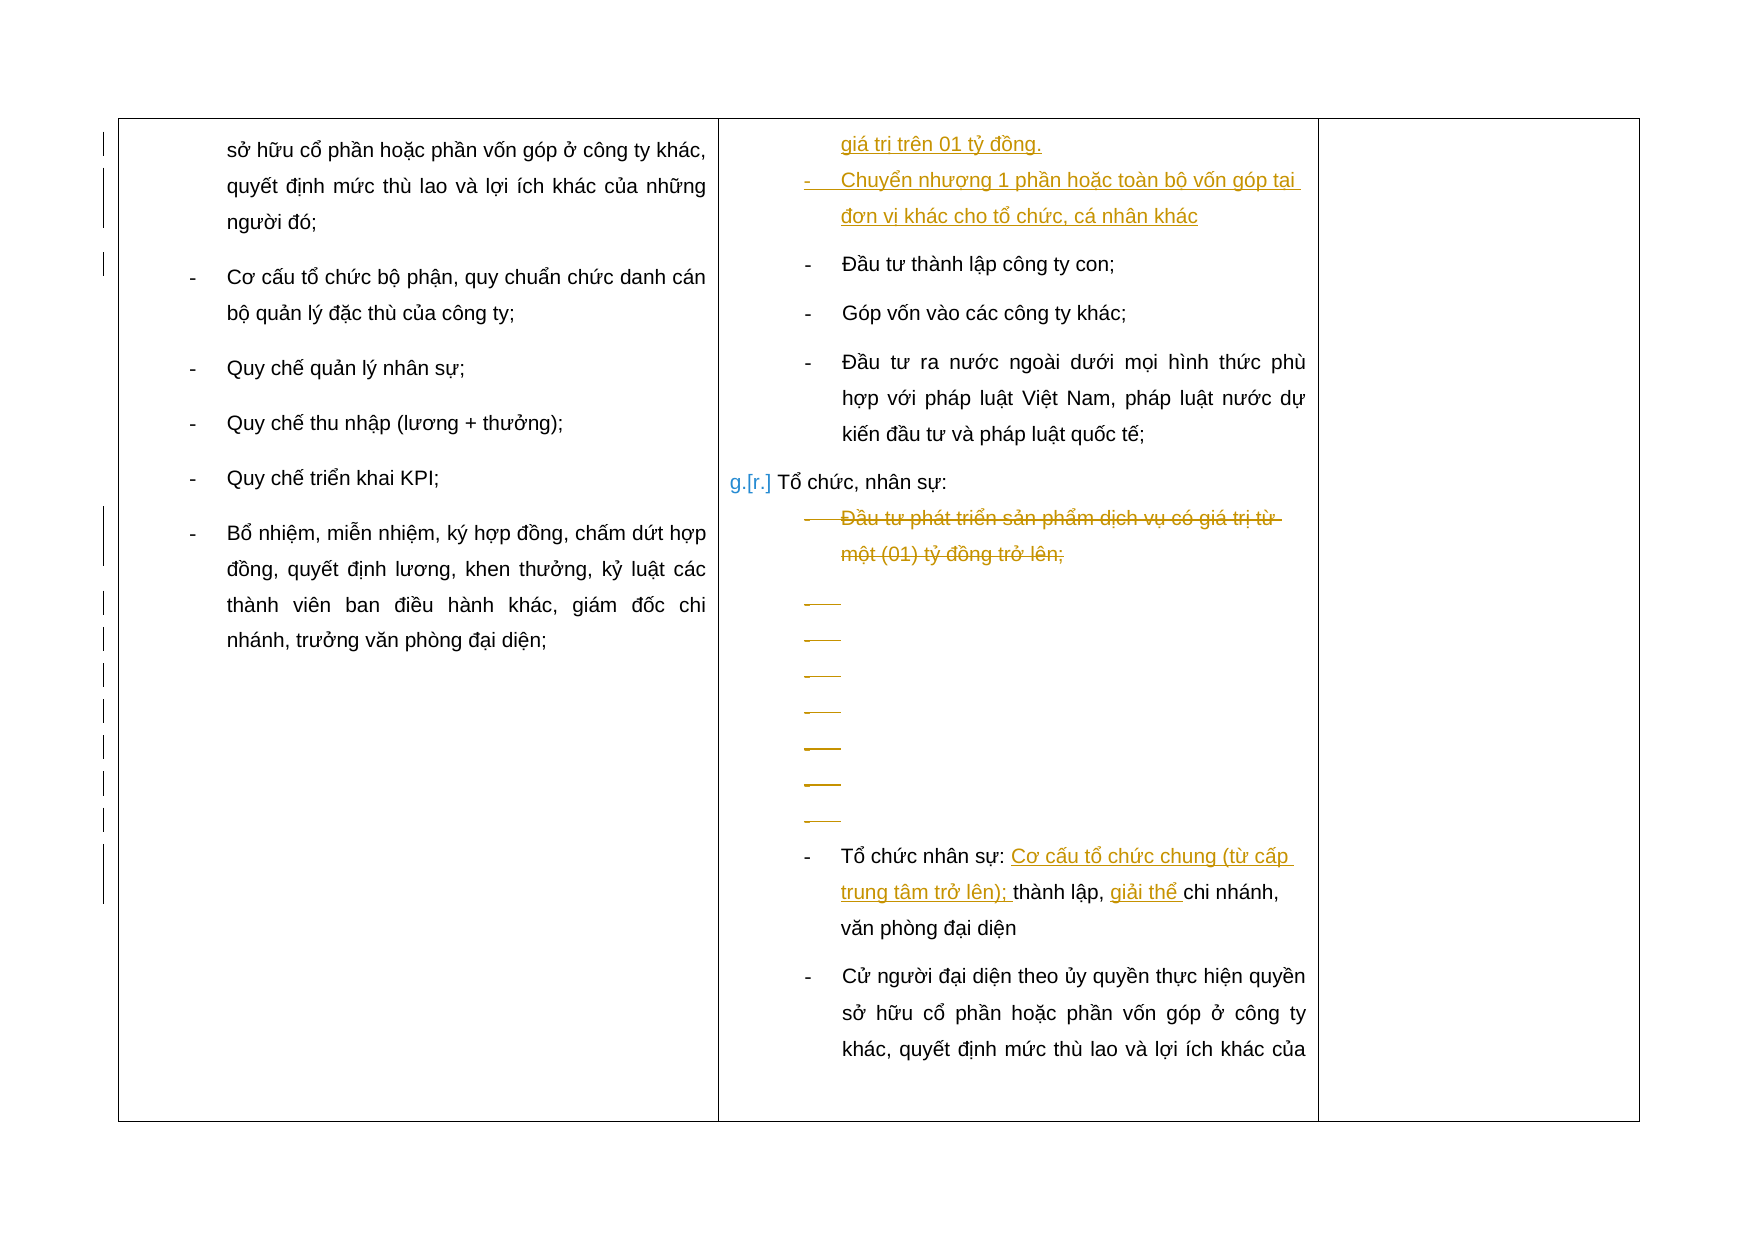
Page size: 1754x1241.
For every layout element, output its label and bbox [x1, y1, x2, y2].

table_cell [1319, 119, 1639, 1121]
table_cell [119, 119, 718, 1121]
table_cell [719, 119, 1318, 1121]
